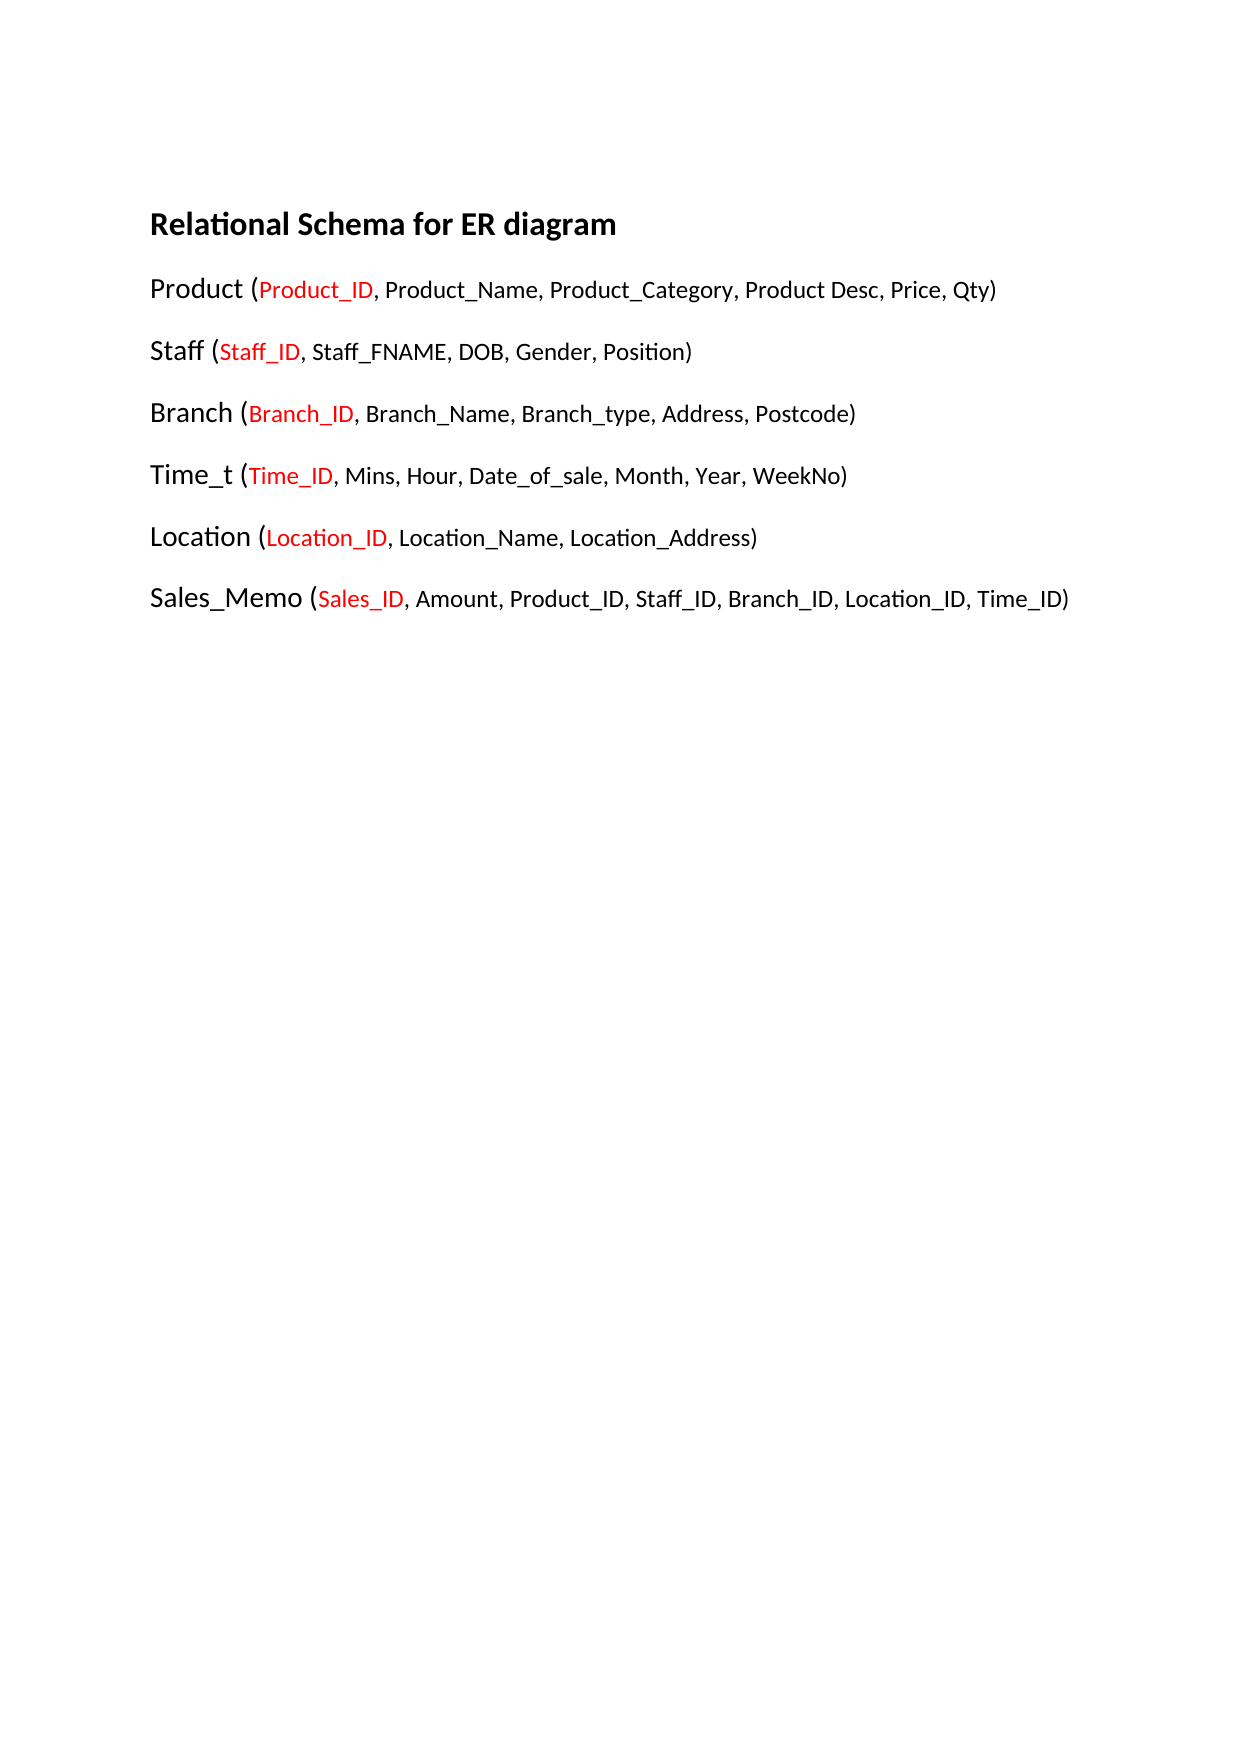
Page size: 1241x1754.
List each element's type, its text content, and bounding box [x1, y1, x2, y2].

text Product (Product_ID, Product_Name, Product_Category, Product Desc, Price, Qty) [150, 271, 1090, 306]
text Time_t (Time_ID, Mins, Hour, Date_of_sale, Month, Year, WeekNo) [150, 456, 1090, 492]
text Location (Location_ID, Location_Name, Location_Address) [150, 518, 1090, 553]
text Relational Schema for ER diagram [150, 203, 1090, 244]
text Sales_Memo (Sales_ID, Amount, Product_ID, Staff_ID, Branch_ID, Location_ID, Time_ID) [150, 579, 1090, 615]
text Staff (Staff_ID, Staff_FNAME, DOB, Gender, Position) [150, 332, 1090, 368]
text Branch (Branch_ID, Branch_Name, Branch_type, Address, Postcode) [150, 394, 1090, 430]
